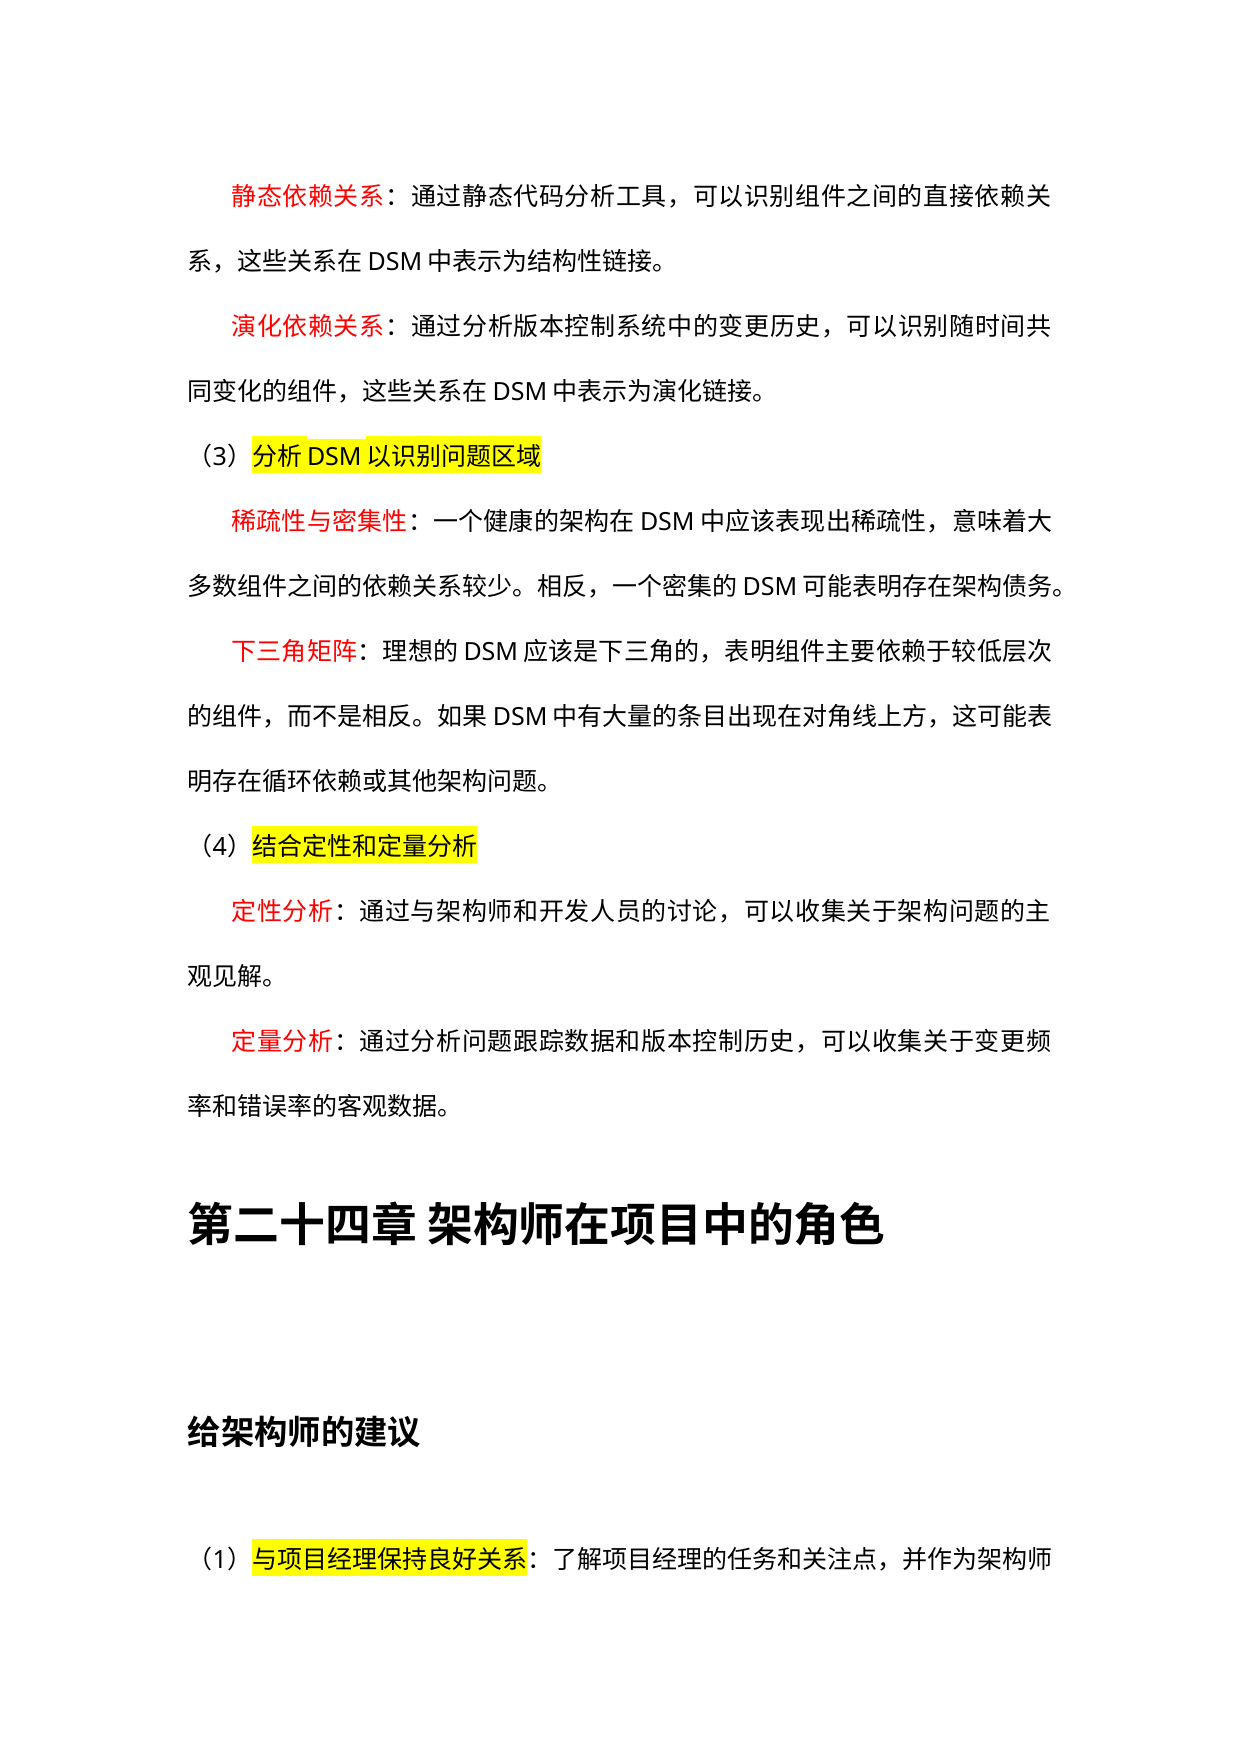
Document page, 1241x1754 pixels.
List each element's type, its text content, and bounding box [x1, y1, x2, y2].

text 静态依赖关系：通过静态代码分析工具，可以识别组件之间的直接依赖关系，这些关系在DSM中表示为结构性链接。 [187, 162, 1053, 292]
subtitle 给架构师的建议 [187, 1398, 1053, 1463]
subtitle 第二十四章 架构师在项目中的角色 [187, 1172, 1053, 1270]
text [187, 1525, 1053, 1590]
text 定性分析：通过与架构师和开发人员的讨论，可以收集关于架构问题的主观见解。 [187, 877, 1053, 1007]
text 定量分析：通过分析问题跟踪数据和版本控制历史，可以收集关于变更频率和错误率的客观数据。 [187, 1007, 1053, 1137]
text （3）分析DSM以识别问题区域 [187, 422, 1053, 487]
text 演化依赖关系：通过分析版本控制系统中的变更历史，可以识别随时间共同变化的组件，这些关系在DSM中表示为演化链接。 [187, 292, 1053, 422]
text 下三角矩阵：理想的DSM应该是下三角的，表明组件主要依赖于较低层次的组件，而不是相反。如果DSM中有大量的条目出现在对角线上方，这可能表明存在循环依赖或其他架构问题。 [187, 617, 1053, 812]
text （4）结合定性和定量分析 [187, 812, 1053, 877]
text 稀疏性与密集性：一个健康的架构在DSM中应该表现出稀疏性，意味着大多数组件之间的依赖关系较少。相反，一个密集的DSM可能表明存在架构债务。 [187, 487, 1053, 617]
